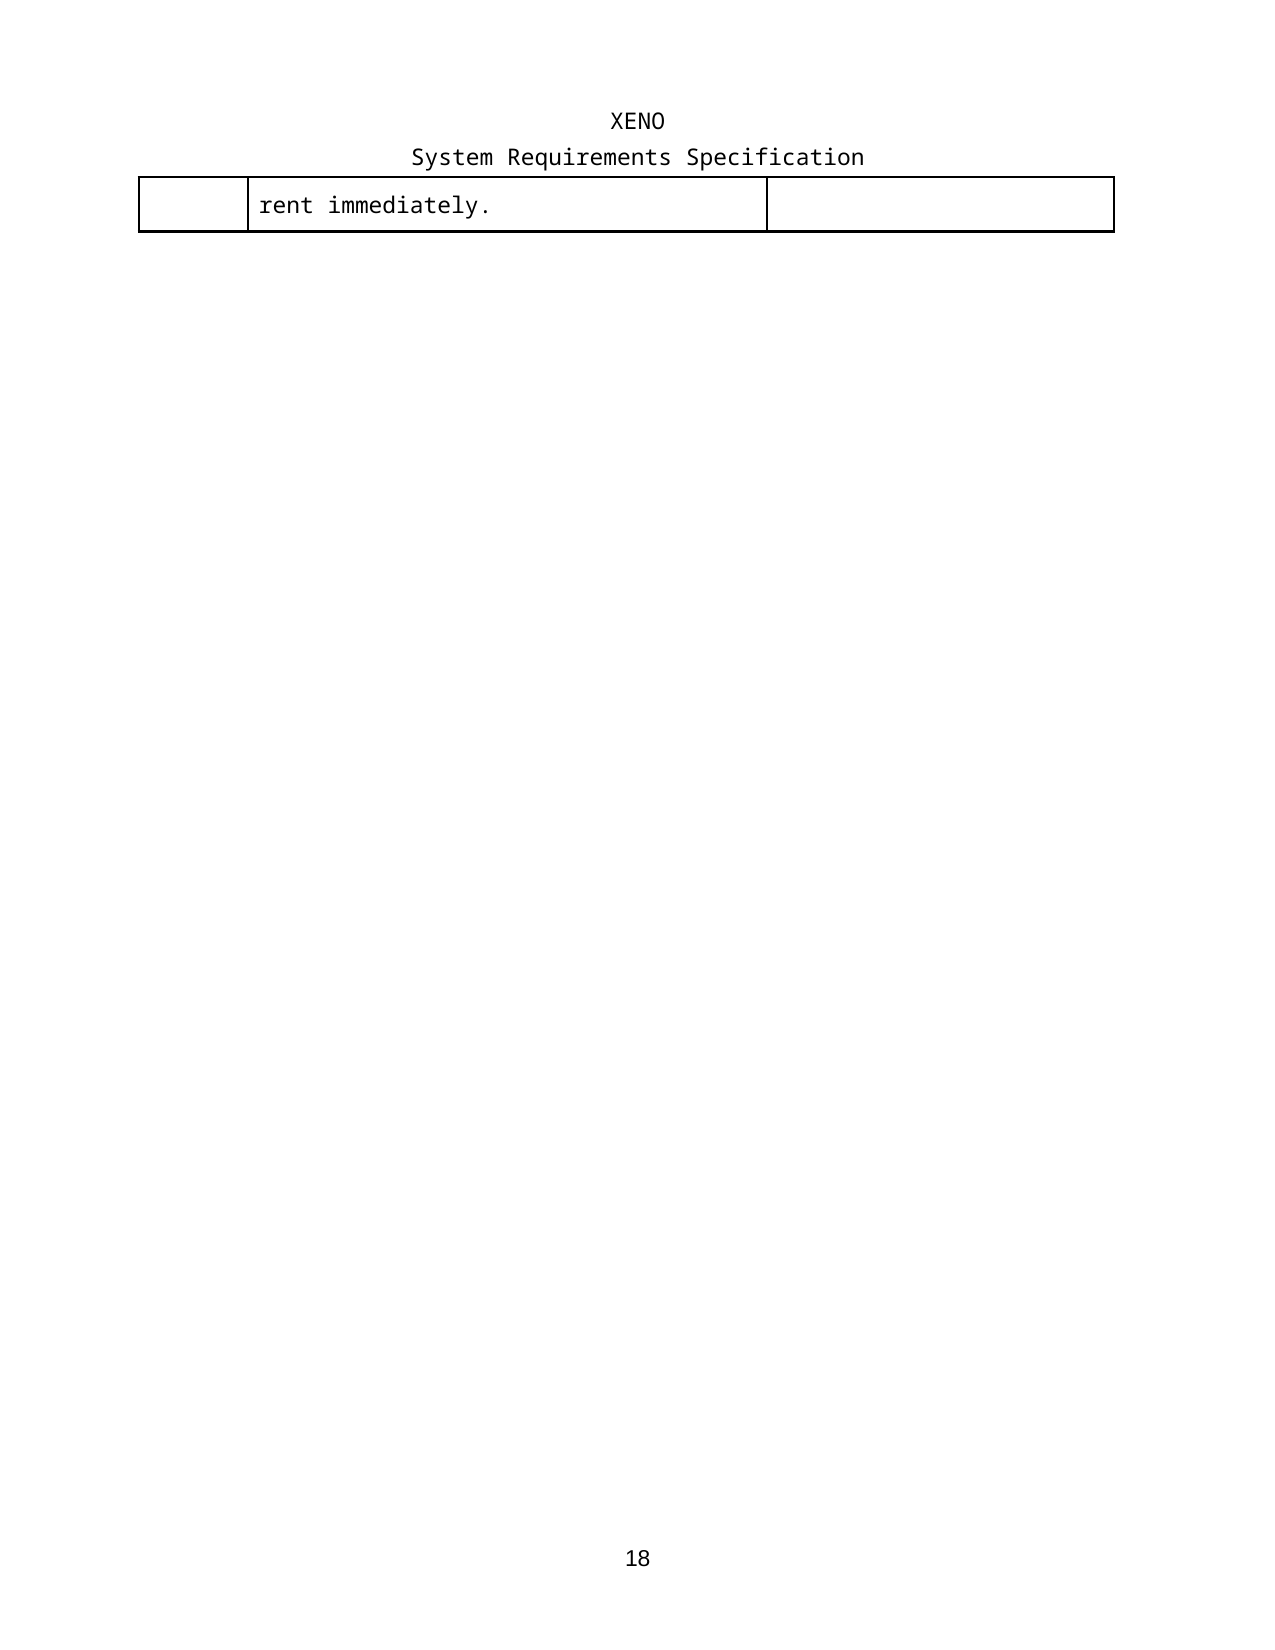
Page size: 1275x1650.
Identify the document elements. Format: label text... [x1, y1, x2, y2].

table_cell 13 [140, 178, 247, 230]
table_cell 4 [768, 178, 1113, 230]
table_cell Users should be promptly notified when a car is available for them to rent immediately. [249, 178, 766, 230]
